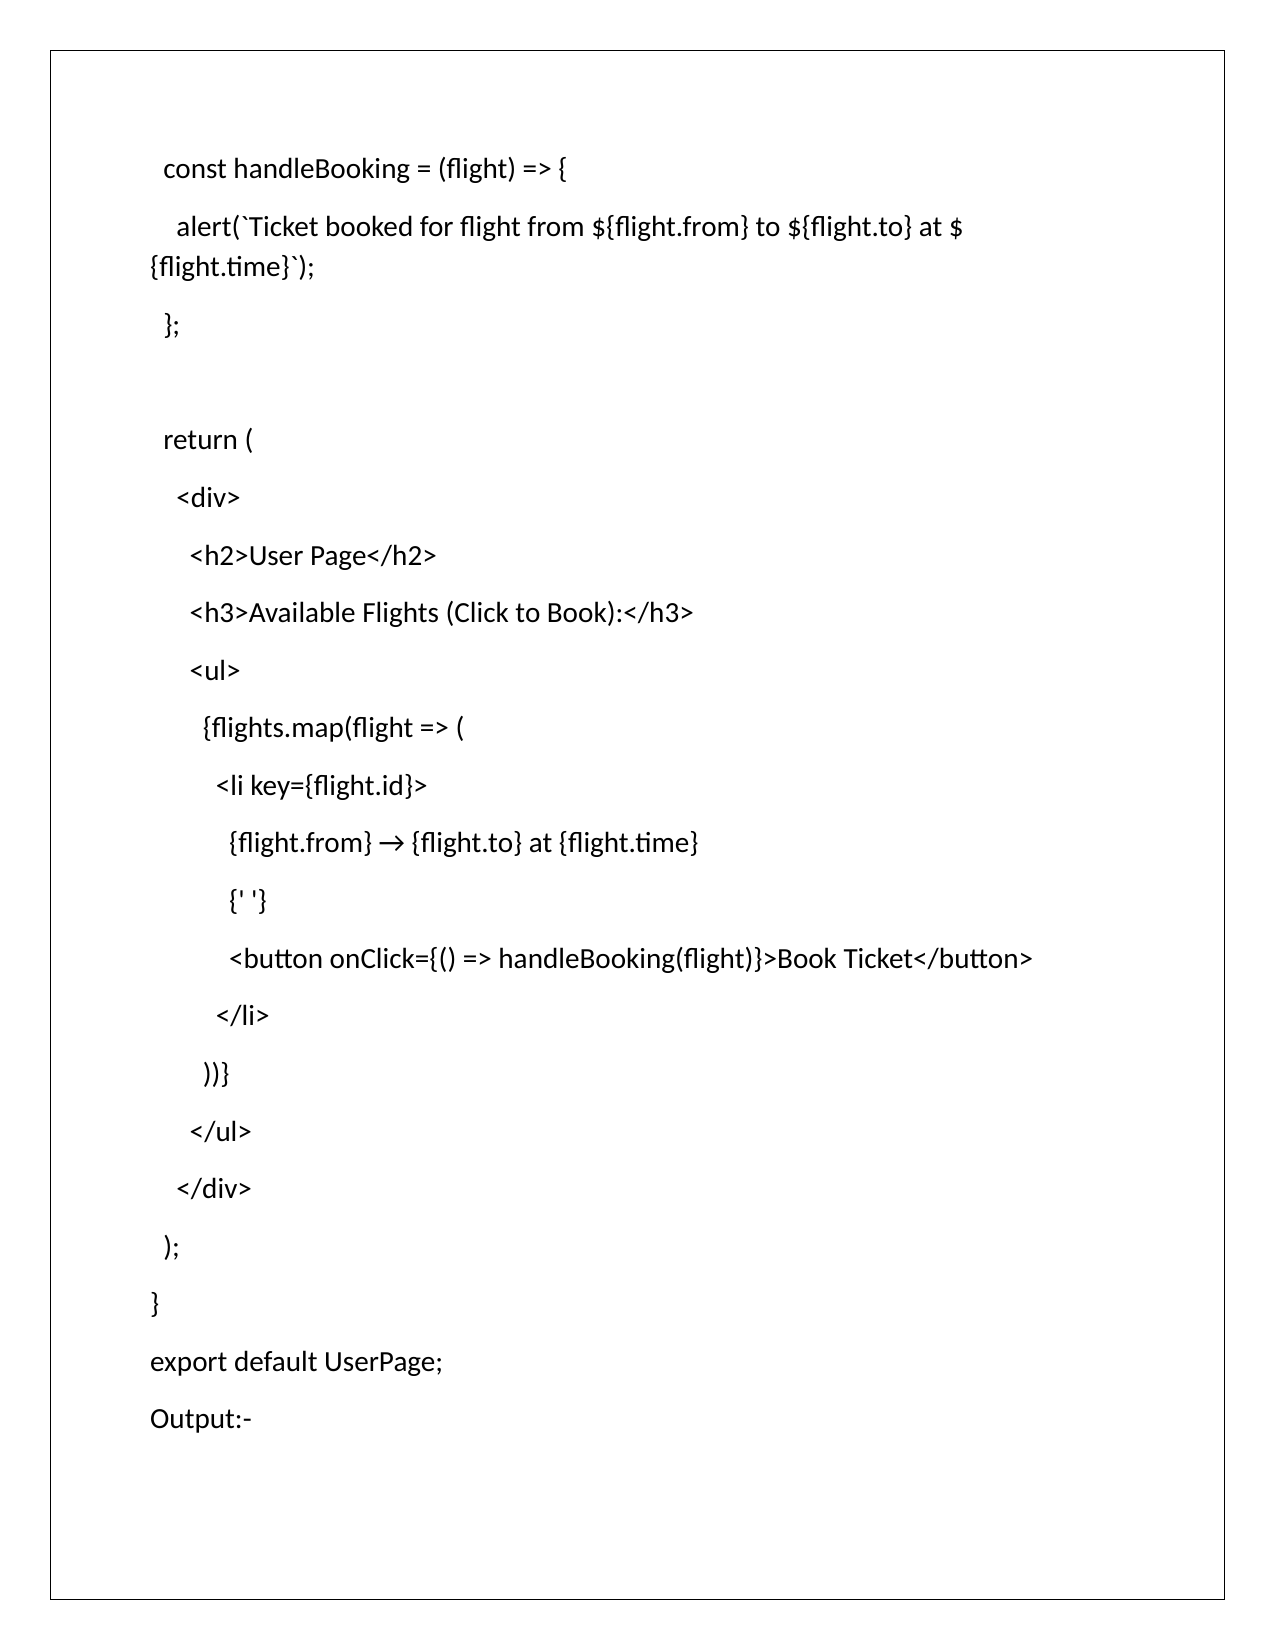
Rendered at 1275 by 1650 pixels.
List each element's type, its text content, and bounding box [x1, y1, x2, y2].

text </li> [150, 997, 1125, 1033]
text </div> [150, 1170, 1125, 1206]
text </ul> [150, 1113, 1125, 1148]
text const handleBooking = (flight) => { [150, 150, 1125, 186]
text {flights.map(flight => ( [150, 709, 1125, 745]
text return ( [150, 421, 1125, 457]
text Output:- [150, 1401, 1125, 1436]
text alert(`Ticket booked for flight from ${flight.from} to ${flight.to} at ${flight.time}`); [150, 208, 1125, 284]
text ); [150, 1228, 1125, 1263]
text <h2>User Page</h2> [150, 537, 1125, 572]
text <ul> [150, 652, 1125, 687]
text <div> [150, 479, 1125, 514]
text <li key={flight.id}> [150, 767, 1125, 803]
text ))} [150, 1055, 1125, 1091]
text {flight.from} → {flight.to} at {flight.time} [150, 824, 1125, 860]
text {' '} [150, 882, 1125, 918]
text <h3>Available Flights (Click to Book):</h3> [150, 594, 1125, 630]
text } [150, 1285, 1125, 1321]
text export default UserPage; [150, 1343, 1125, 1379]
text <button onClick={() => handleBooking(flight)}>Book Ticket</button> [150, 940, 1125, 975]
text }; [150, 306, 1125, 342]
